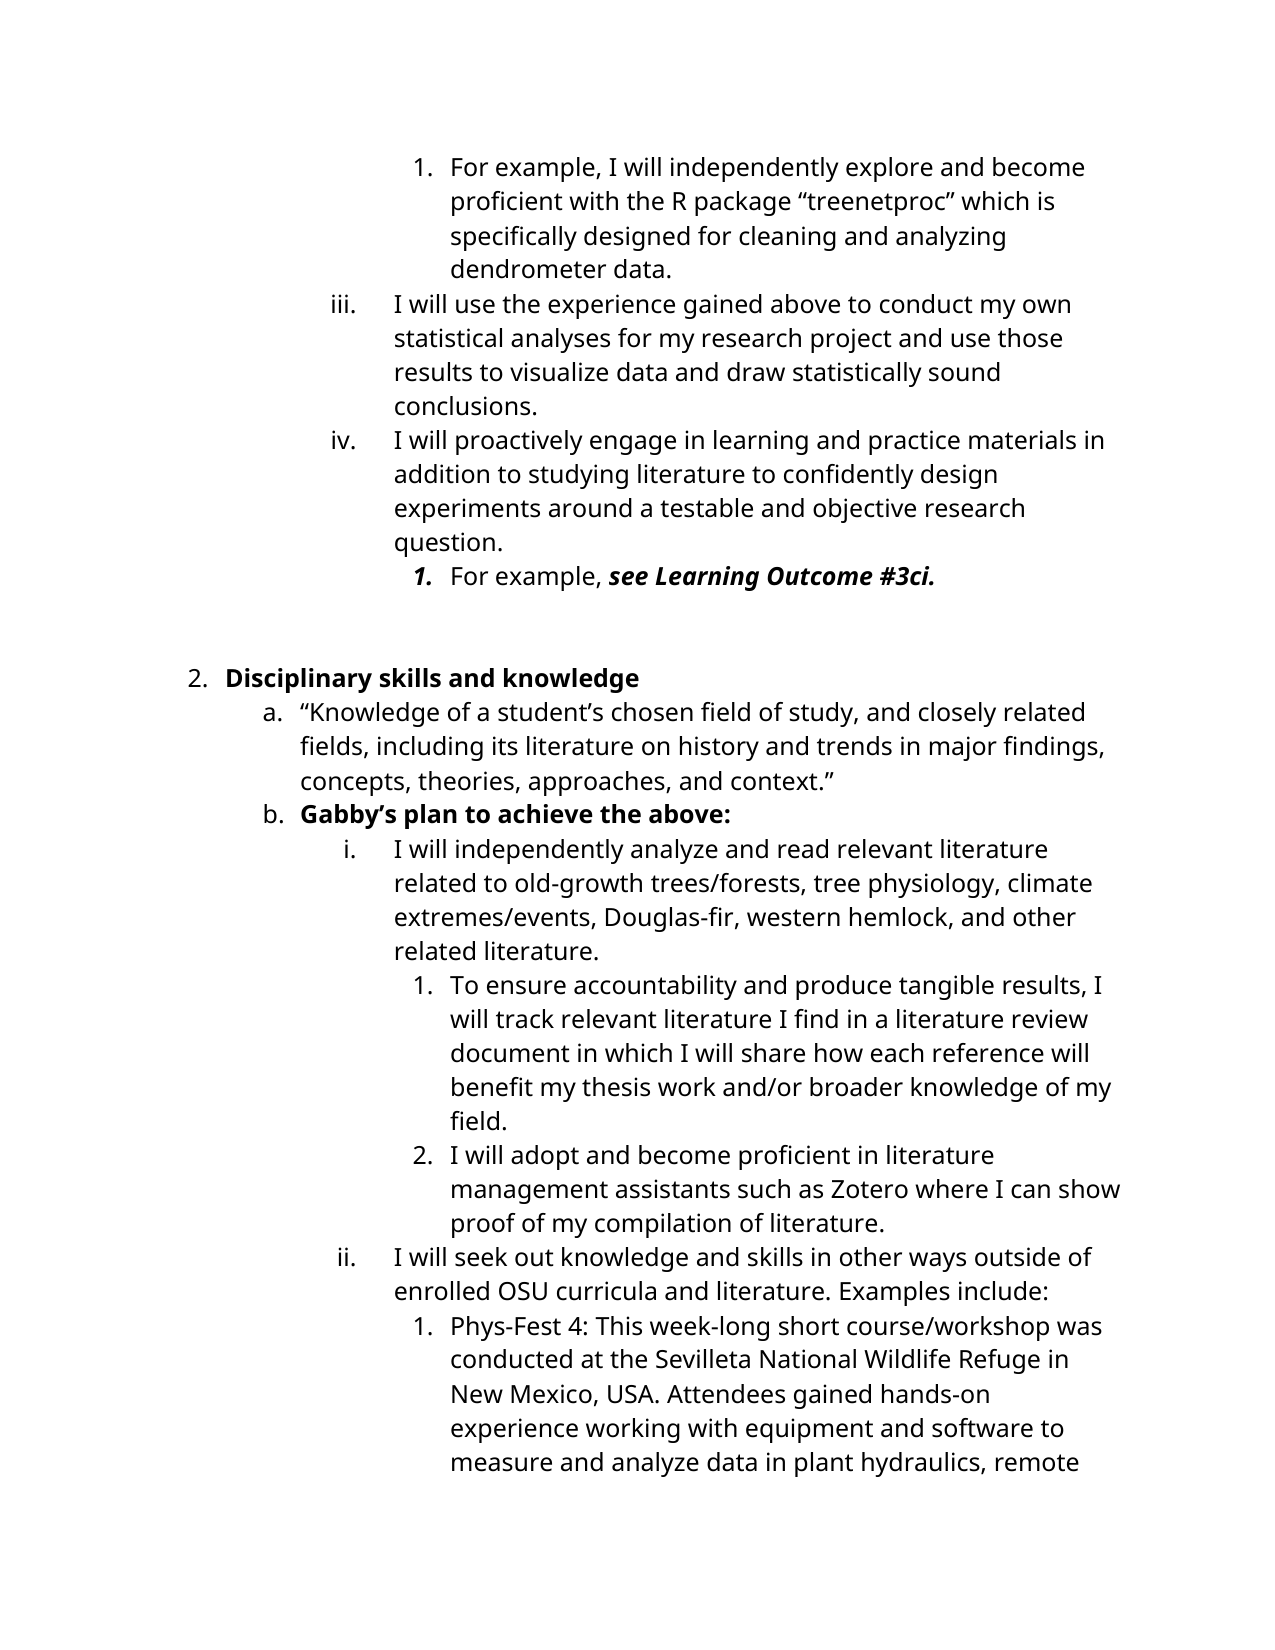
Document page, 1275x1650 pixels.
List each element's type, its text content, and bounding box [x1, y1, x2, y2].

list I will seek out knowledge and skills in other ways outside of enrolled OSU curricula and literature. Examples include: [356, 1240, 1125, 1308]
list I will proactively engage in learning and practice materials in addition to studying literature to confidently design experiments around a testable and objective research question. [356, 422, 1125, 559]
list Disciplinary skills and knowledge [187, 661, 1125, 695]
list I will use the experience gained above to conduct my own statistical analyses for my research project and use those results to visualize data and draw statistically sound conclusions. [356, 286, 1125, 422]
list Gabby’s plan to achieve the above: [262, 797, 1125, 831]
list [412, 1308, 1125, 1478]
list For example, I will independently explore and become proficient with the R package “treenetproc” which is specifically designed for cleaning and analyzing dendrometer data. [412, 150, 1125, 286]
list I will independently analyze and read relevant literature related to old-growth trees/forests, tree physiology, climate extremes/events, Douglas-fir, western hemlock, and other related literature. [356, 831, 1125, 967]
list I will adopt and become proficient in literature management assistants such as Zotero where I can show proof of my compilation of literature. [412, 1138, 1125, 1240]
list To ensure accountability and produce tangible results, I will track relevant literature I find in a literature review document in which I will share how each reference will benefit my thesis work and/or broader knowledge of my field. [412, 967, 1125, 1138]
list For example, see Learning Outcome #3ci. [412, 559, 1125, 593]
list “Knowledge of a student’s chosen field of study, and closely related fields, including its literature on history and trends in major findings, concepts, theories, approaches, and context.” [262, 695, 1125, 797]
